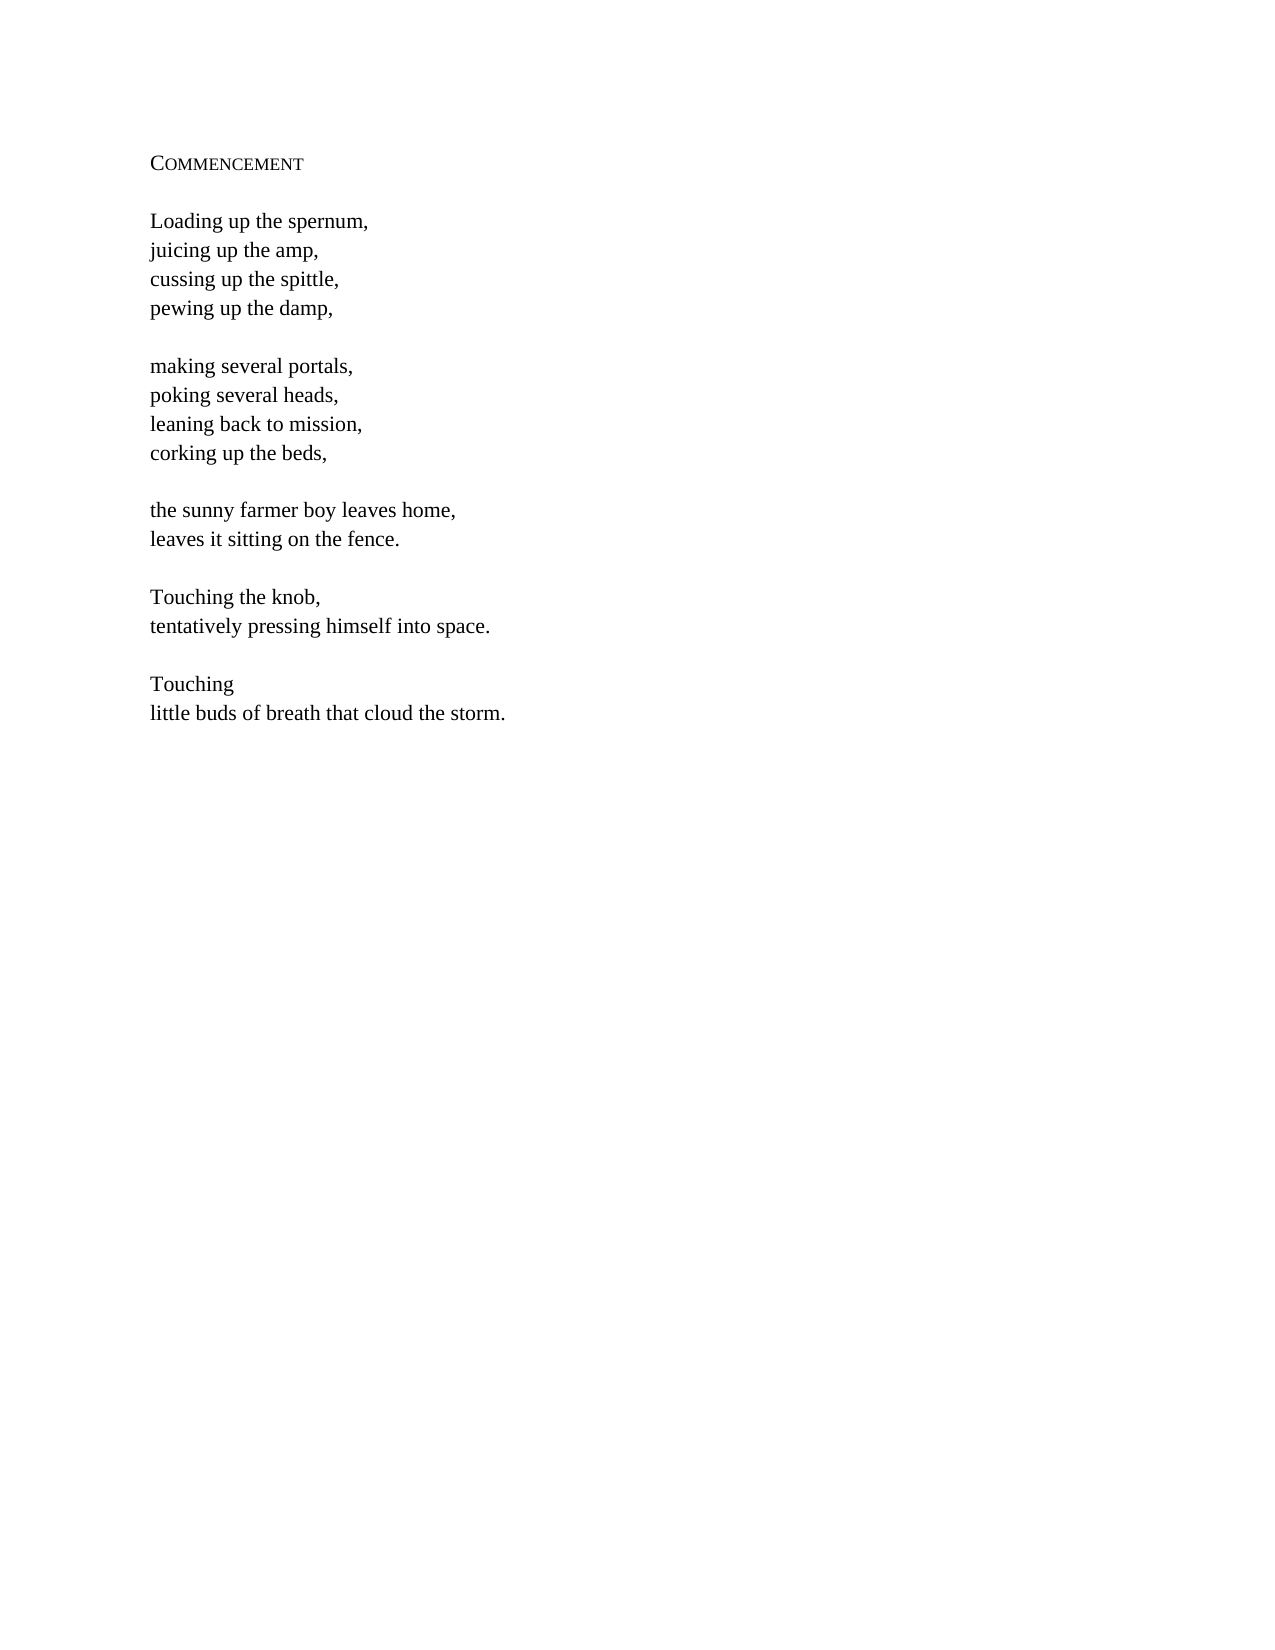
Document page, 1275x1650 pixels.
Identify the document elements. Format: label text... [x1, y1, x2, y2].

text poking several heads, [150, 382, 1125, 407]
text tentatively pressing himself into space. [150, 613, 1125, 638]
text leaning back to mission, [150, 411, 1125, 436]
text Touching [150, 671, 1125, 696]
text leaves it sitting on the fence. [150, 526, 1125, 552]
text the sunny farmer boy leaves home, [150, 497, 1125, 523]
text Touching the knob, [150, 584, 1125, 609]
text making several portals, [150, 353, 1125, 378]
text little buds of breath that cloud the storm. [150, 700, 1125, 725]
text Loading up the spernum, [150, 208, 1125, 233]
text Commencement [150, 150, 1125, 175]
text juicing up the amp, [150, 237, 1125, 262]
text pewing up the damp, [150, 295, 1125, 320]
text cussing up the spittle, [150, 266, 1125, 291]
text corking up the beds, [150, 439, 1125, 465]
